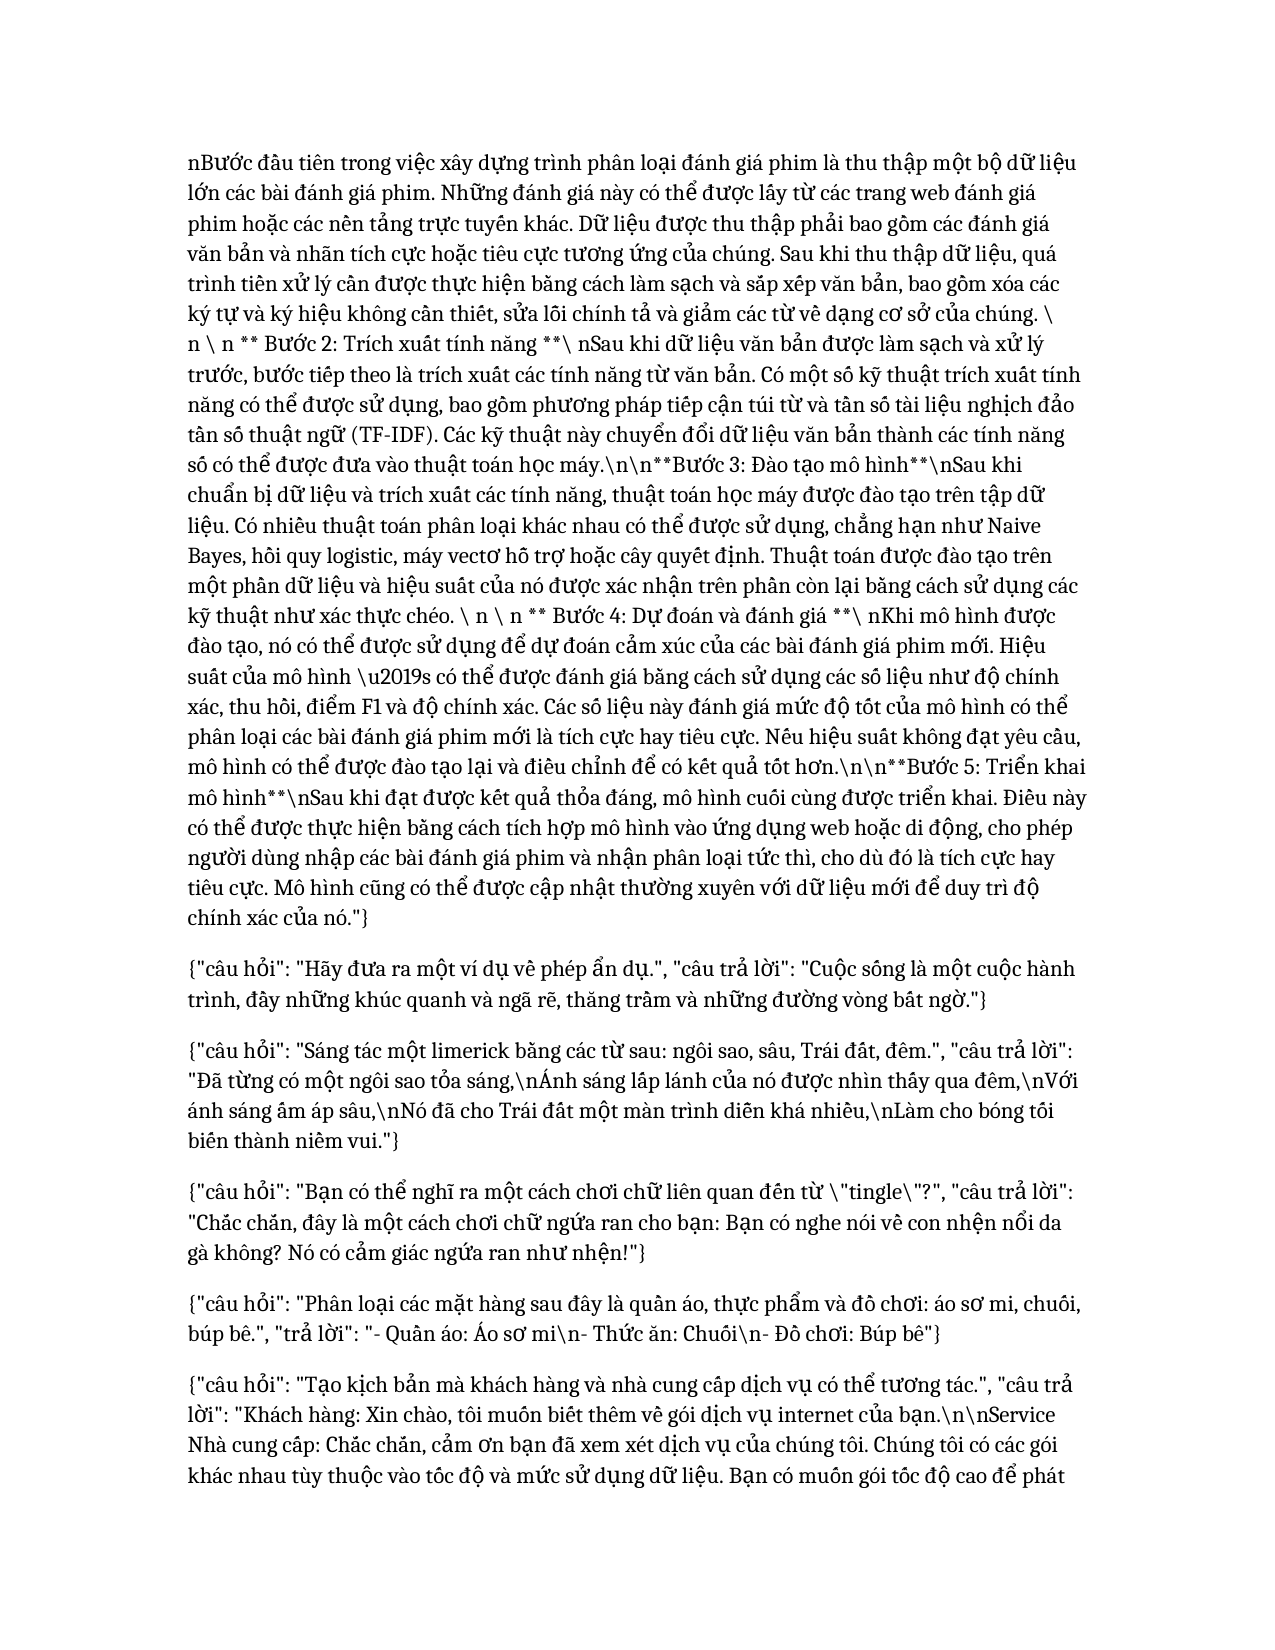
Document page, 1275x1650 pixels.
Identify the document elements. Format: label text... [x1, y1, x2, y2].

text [187, 150, 1087, 932]
text {"câu hỏi": "Hãy đưa ra một ví dụ về phép ẩn dụ.", "câu trả lời": "Cuộc sống là một cuộc hành trình, đầy những khúc quanh và ngã rẽ, thăng trầm và những đường vòng bất ngờ."} [187, 956, 1087, 1013]
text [187, 1372, 1087, 1489]
text {"câu hỏi": "Sáng tác một limerick bằng các từ sau: ngôi sao, sâu, Trái đất, đêm.", "câu trả lời": "Đã từng có một ngôi sao tỏa sáng,\nÁnh sáng lấp lánh của nó được nhìn thấy qua đêm,\nVới ánh sáng ấm áp sâu,\nNó đã cho Trái đất một màn trình diễn khá nhiều,\nLàm cho bóng tối biến thành niềm vui."} [187, 1037, 1087, 1154]
text {"câu hỏi": "Bạn có thể nghĩ ra một cách chơi chữ liên quan đến từ \"tingle\"?", "câu trả lời": "Chắc chắn, đây là một cách chơi chữ ngứa ran cho bạn: Bạn có nghe nói về con nhện nổi da gà không? Nó có cảm giác ngứa ran như nhện!"} [187, 1179, 1087, 1266]
text {"câu hỏi": "Phân loại các mặt hàng sau đây là quần áo, thực phẩm và đồ chơi: áo sơ mi, chuối, búp bê.", "trả lời": "- Quần áo: Áo sơ mi\n- Thức ăn: Chuối\n- Đồ chơi: Búp bê"} [187, 1291, 1087, 1347]
